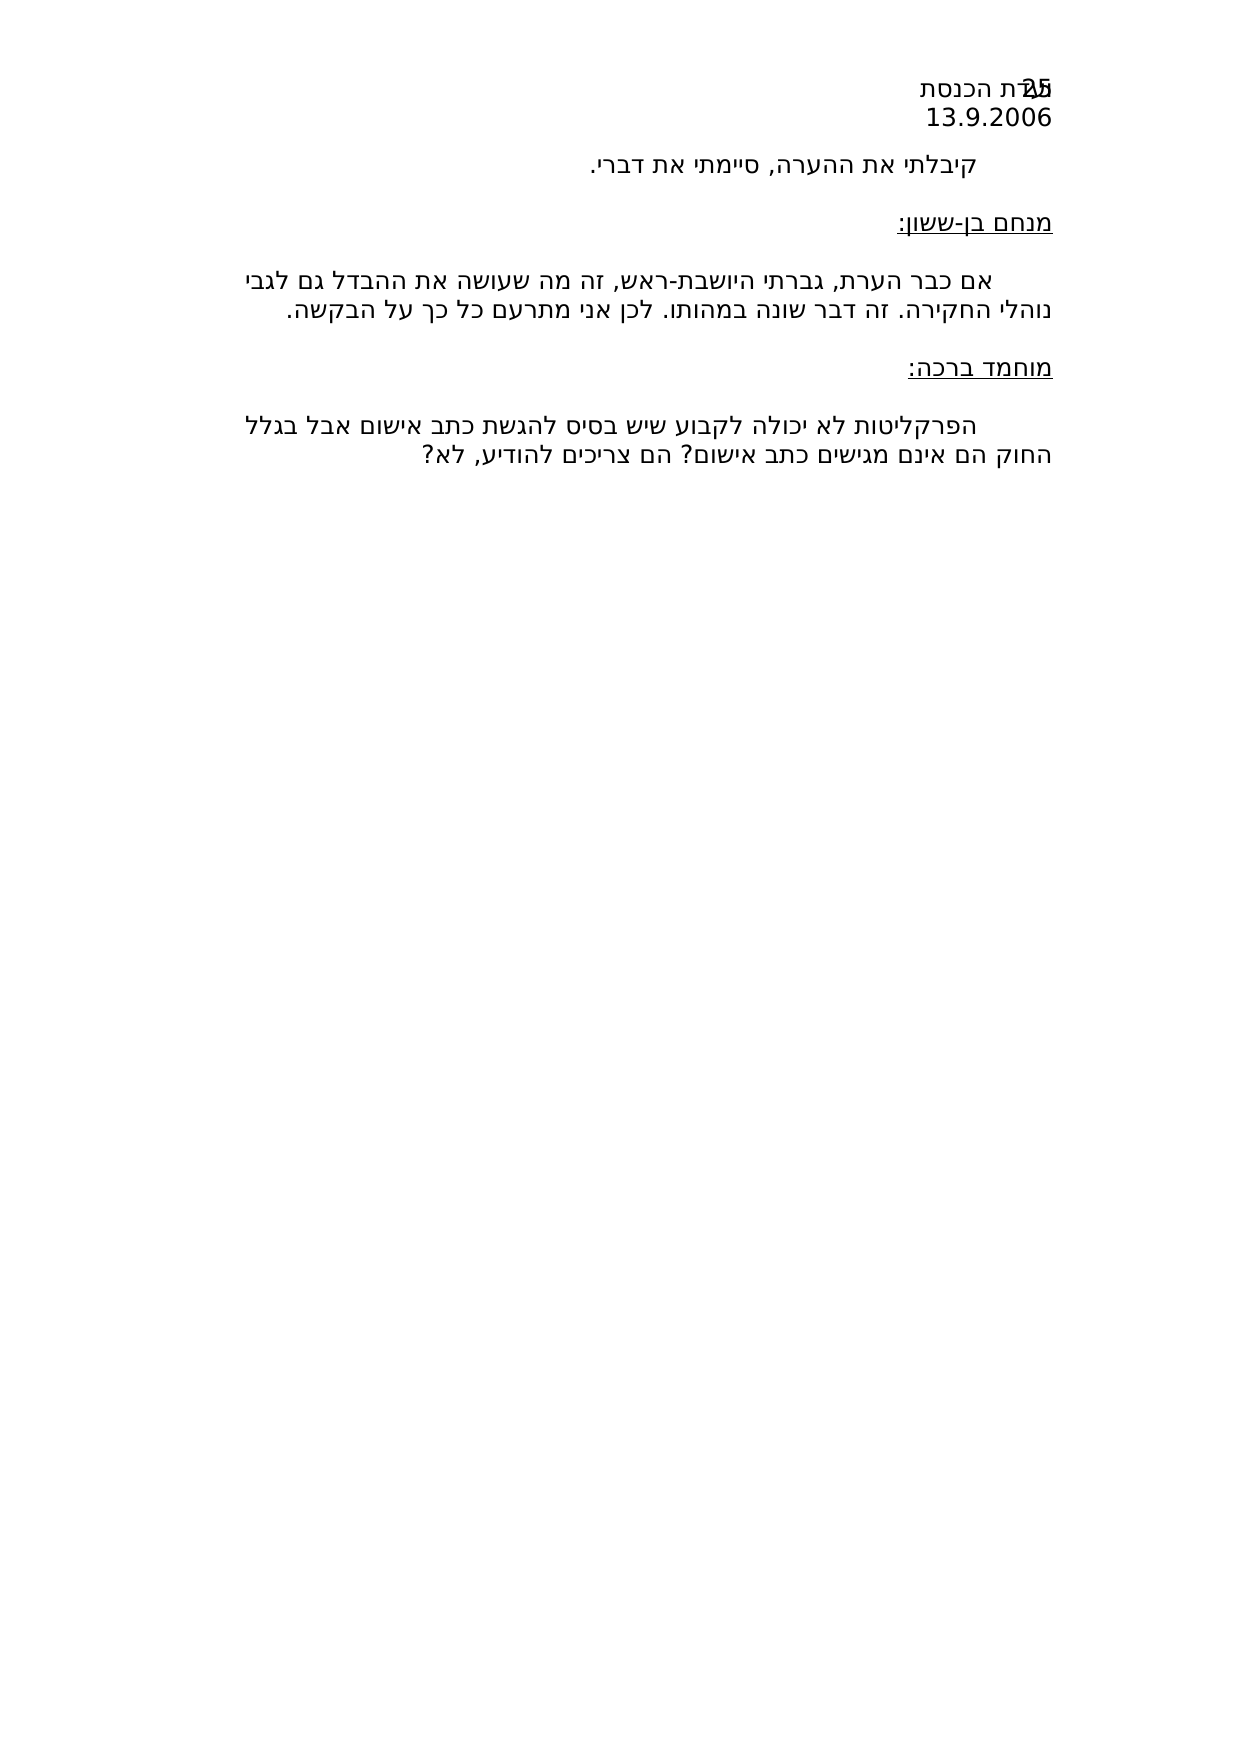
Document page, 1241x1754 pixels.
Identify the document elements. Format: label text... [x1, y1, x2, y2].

text מנחם בן-ששון: [187, 208, 1053, 237]
text הפרקליטות לא יכולה לקבוע שיש בסיס להגשת כתב אישום אבל בגלל החוק הם אינם מגישים כתב אישום? הם צריכים להודיע, לא? [187, 411, 1053, 469]
text אם כבר הערת, גברתי היושבת-ראש, זה מה שעושה את ההבדל גם לגבי נוהלי החקירה. זה דבר שונה במהותו. לכן אני מתרעם כל כך על הבקשה. [187, 266, 1053, 324]
text קיבלתי את ההערה, סיימתי את דברי. [187, 150, 1053, 179]
text מוחמד ברכה: [187, 353, 1053, 382]
